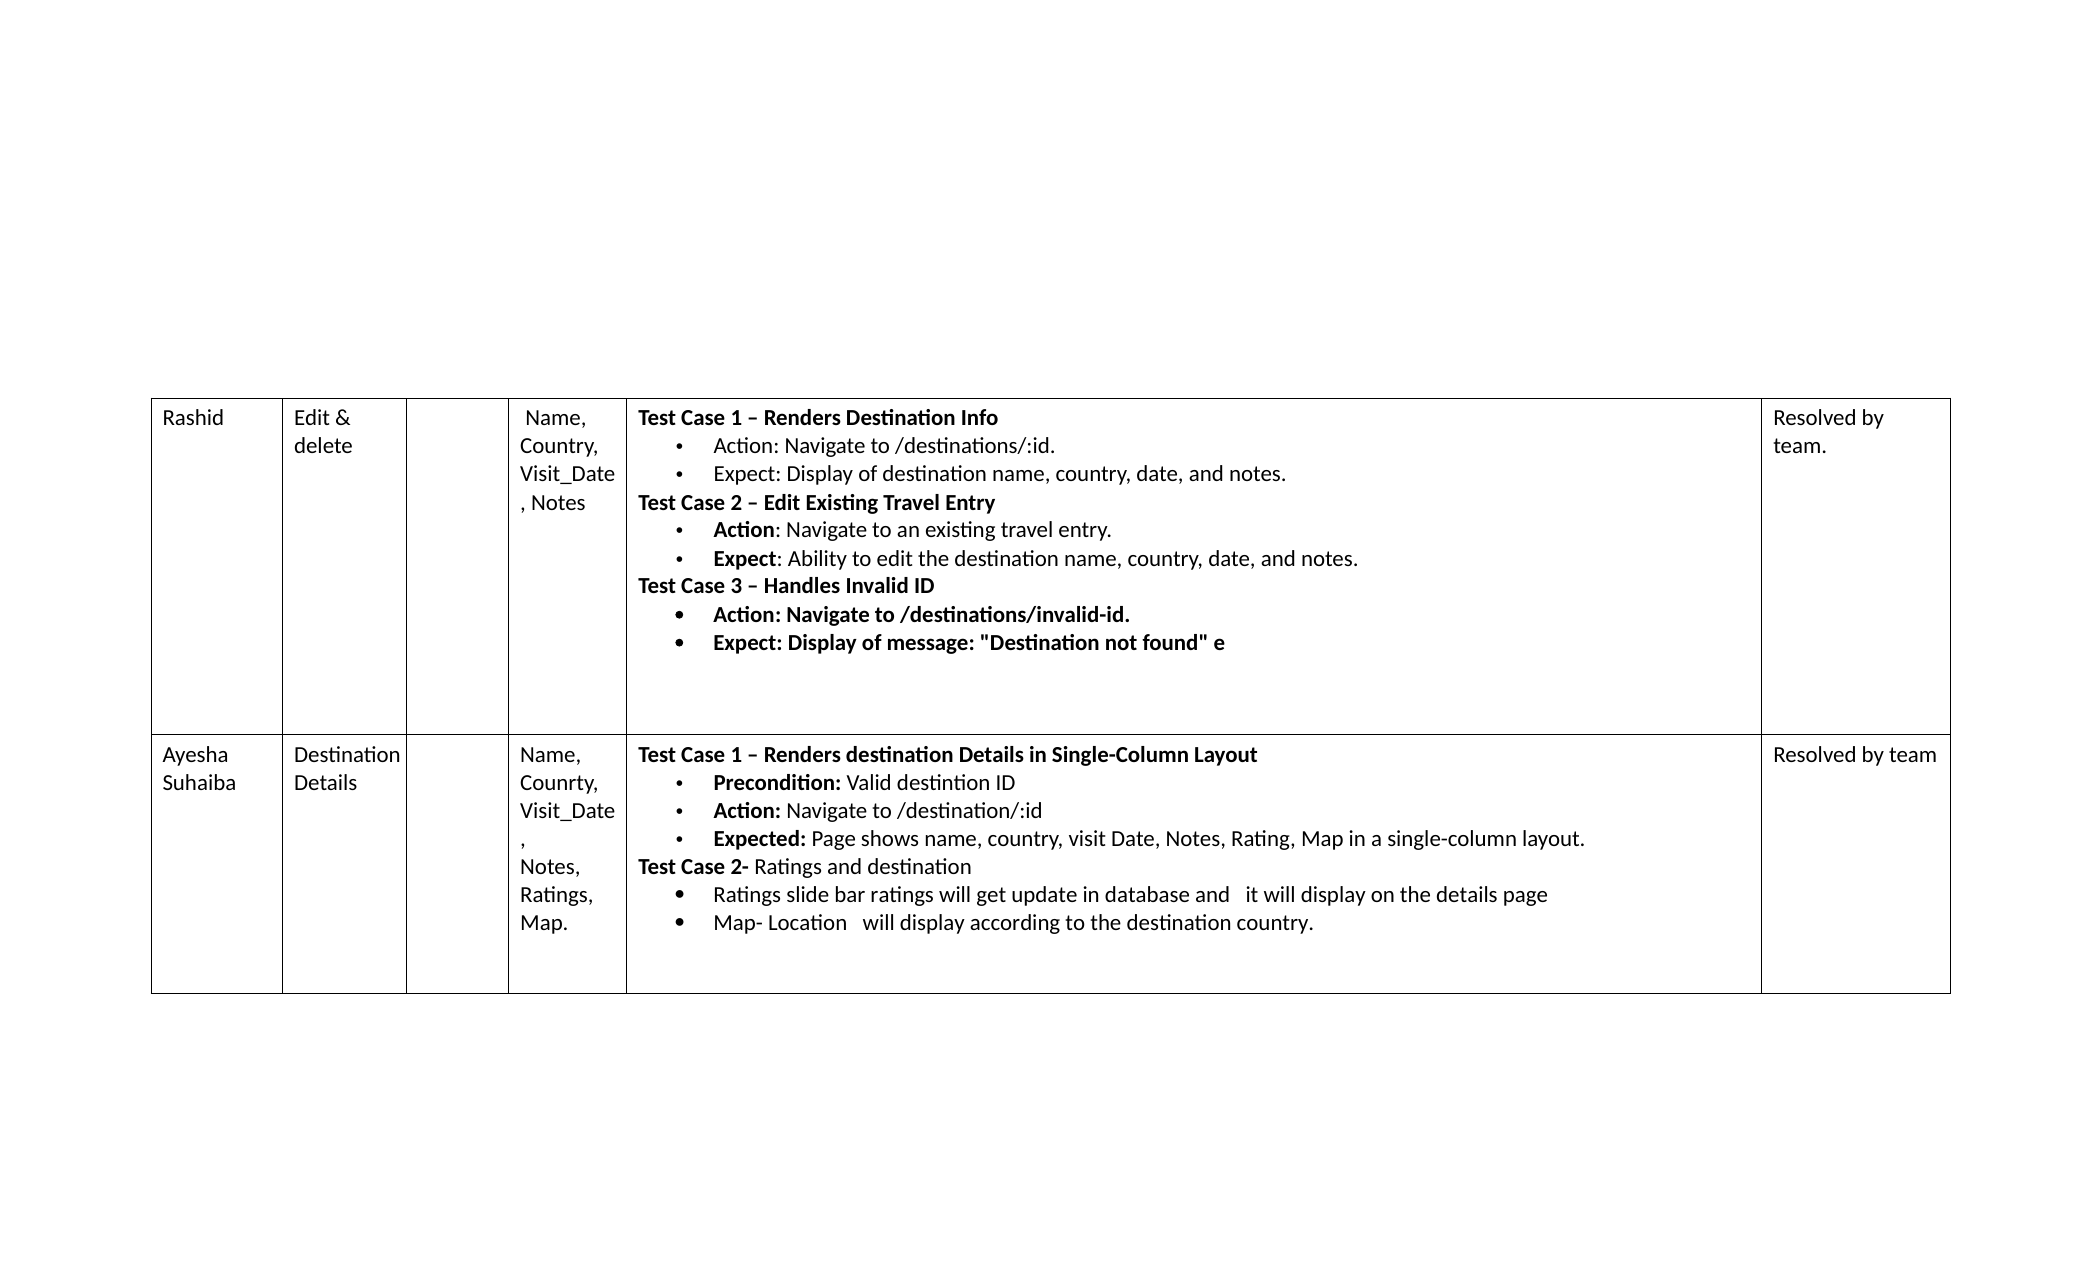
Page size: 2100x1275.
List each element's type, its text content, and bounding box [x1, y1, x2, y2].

table_header Rashid [152, 399, 282, 734]
table_cell [407, 735, 508, 993]
table_cell Ayesha Suhaiba [152, 735, 282, 993]
table_cell Resolved by team [1762, 735, 1950, 993]
table_header Edit & delete [283, 399, 406, 734]
table_cell Name, Counrty, Visit_Date, Notes, Ratings, Map. [509, 735, 626, 993]
table_header [407, 399, 508, 734]
table_header Name, Country, Visit_Date, Notes [509, 399, 626, 734]
table_cell Test Case 1 – Renders destination Details in Single-Column Layout Precondition: Valid destintion ID Action: Navigate to /destination/:id Expected: Page shows name, country, visit Date, Notes, Rating, Map in a single-column layout. Test Case 2- Ratings and destination Ratings slide bar ratings will get update in database and it will display on the details page Map- Location will display according to the destination country. [627, 735, 1761, 993]
table_header Resolved by team. [1762, 399, 1950, 734]
table_cell Destination Details [283, 735, 406, 993]
table_header Test Case 1 – Renders Destination Info Action: Navigate to /destinations/:id. Expect: Display of destination name, country, date, and notes. Test Case 2 – Edit Existing Travel Entry Action: Navigate to an existing travel entry. Expect: Ability to edit the destination name, country, date, and notes. Test Case 3 – Handles Invalid ID Action: Navigate to /destinations/invalid-id. Expect: Display of message: "Destination not found" e [627, 399, 1761, 734]
